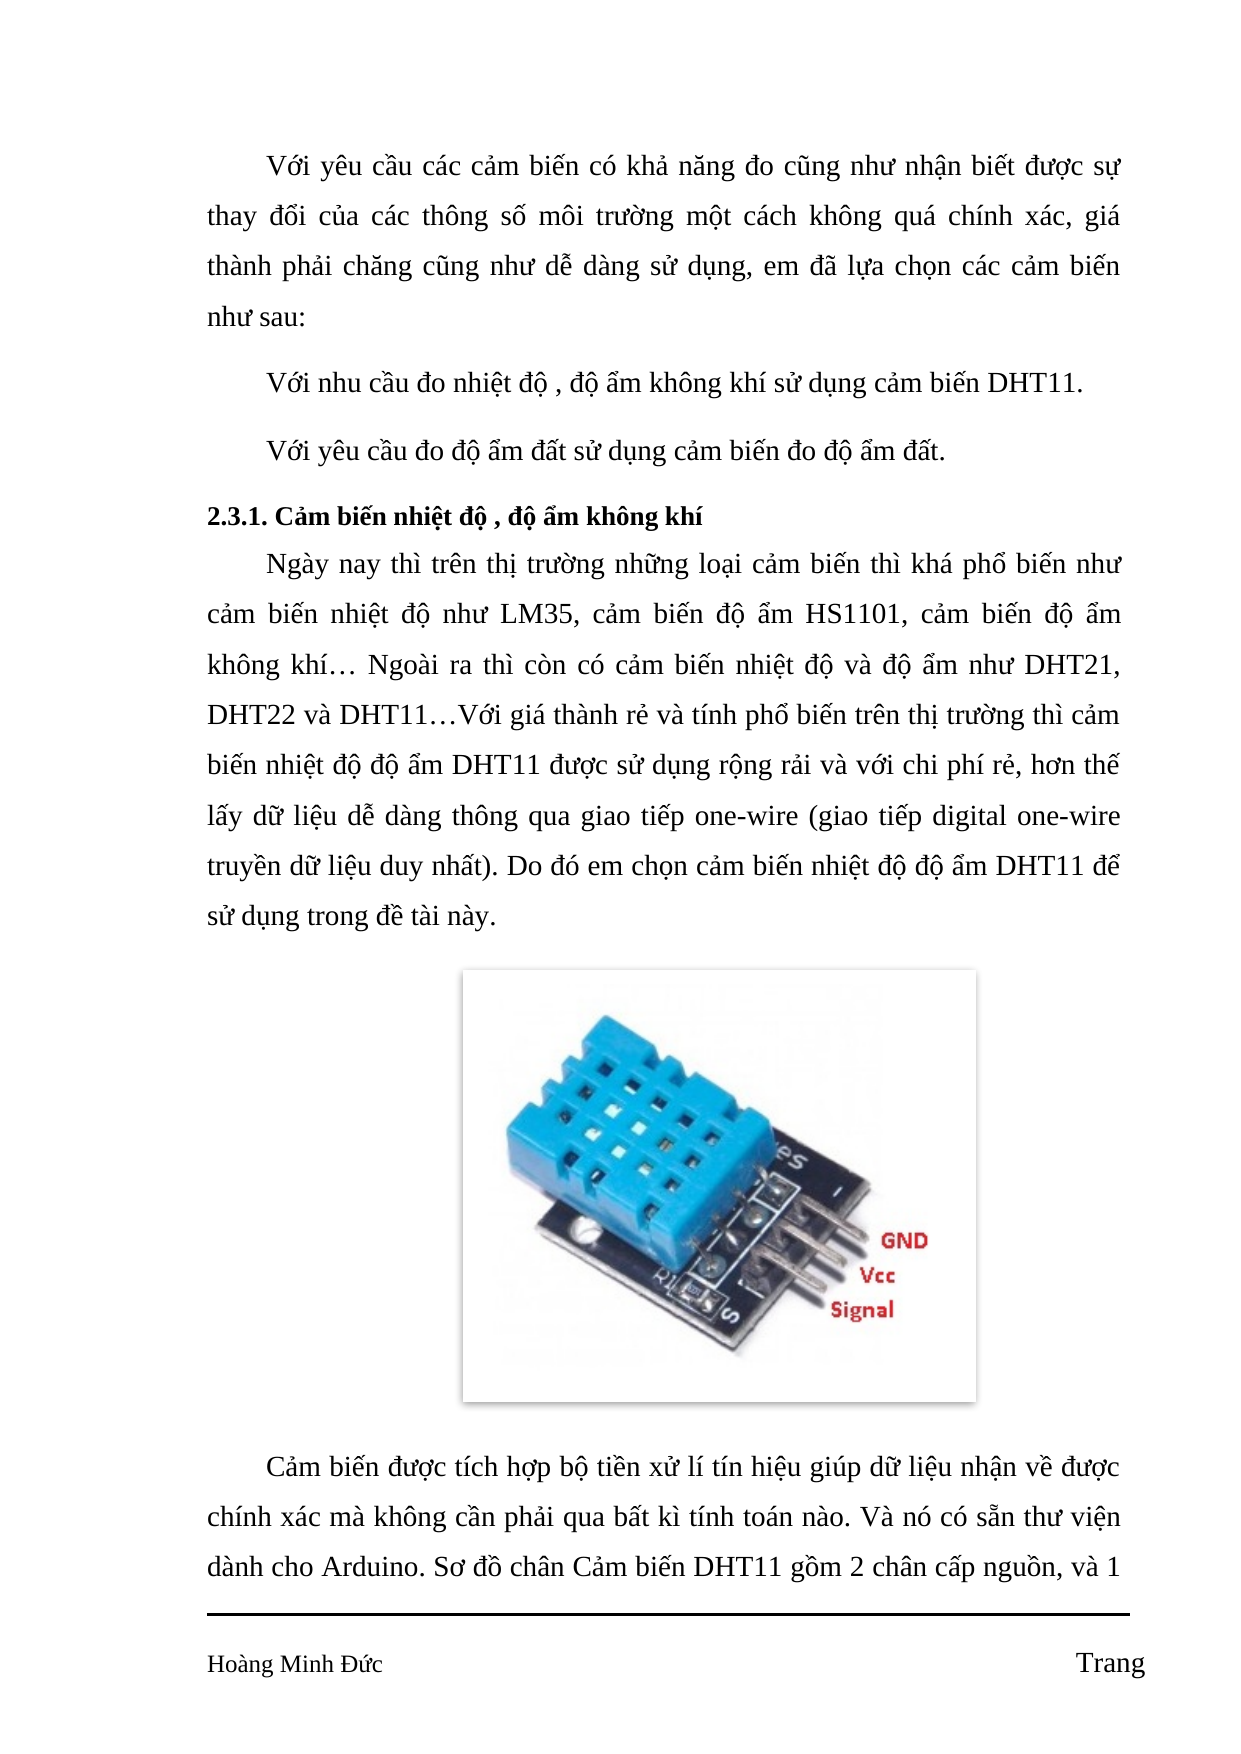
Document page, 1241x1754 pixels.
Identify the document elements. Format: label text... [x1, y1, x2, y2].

text Với nhu cầu đo nhiệt độ , độ ẩm không khí sử dụng cảm biến DHT11. [207, 366, 1122, 399]
text Với yêu cầu các cảm biến có khả năng đo cũng như nhận biết được sự thay đổi của các thông số môi trường một cách không quá chính xác, giá thành phải chăng cũng như dễ dàng sử dụng, em đã lựa chọn các cảm biến như sau: [207, 148, 1122, 332]
text Với yêu cầu đo độ ẩm đất sử dụng cảm biến đo độ ẩm đất. [207, 433, 1122, 466]
text Ngày nay thì trên thị trường những loại cảm biến thì khá phổ biến như cảm biến nhiệt độ như LM35, cảm biến độ ẩm HS1101, cảm biến độ ẩm không khí… Ngoài ra thì còn có cảm biến nhiệt độ và độ ẩm như DHT21, DHT22 và DHT11…Với giá thành rẻ và tính phổ biến trên thị trường thì cảm biến nhiệt độ độ ẩm DHT11 được sử dụng rộng rải và với chi phí rẻ, hơn thế lấy dữ liệu dễ dàng thông qua giao tiếp one-wire (giao tiếp digital one-wire truyền dữ liệu duy nhất). Do đó em chọn cảm biến nhiệt độ độ ẩm DHT11 để sử dụng trong đề tài này. [207, 546, 1122, 932]
subtitle 2.3.1. Cảm biến nhiệt độ , độ ẩm không khí [207, 499, 1122, 531]
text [207, 1449, 1122, 1583]
picture [477, 984, 962, 1387]
